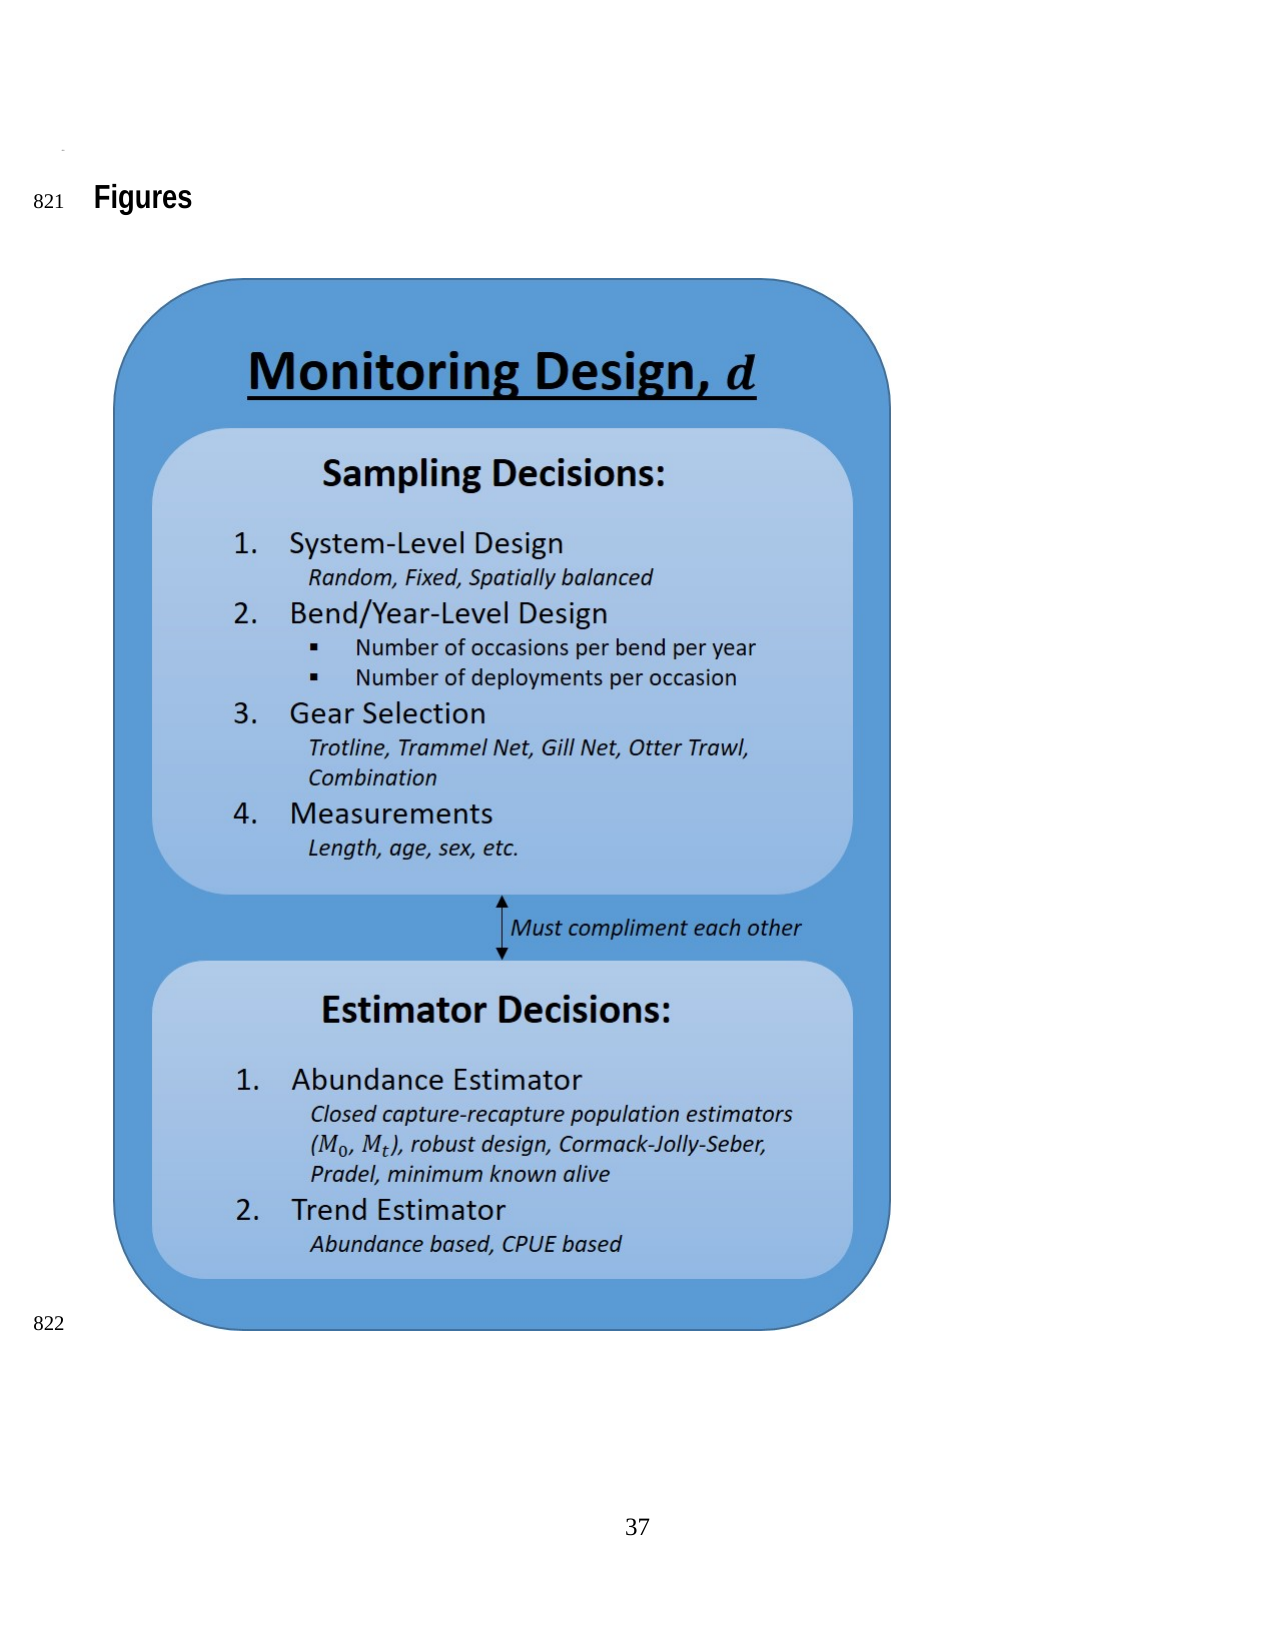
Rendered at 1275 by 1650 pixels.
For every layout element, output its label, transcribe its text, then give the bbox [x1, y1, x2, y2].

picture [112, 278, 892, 1331]
subtitle Figures [94, 177, 1181, 215]
